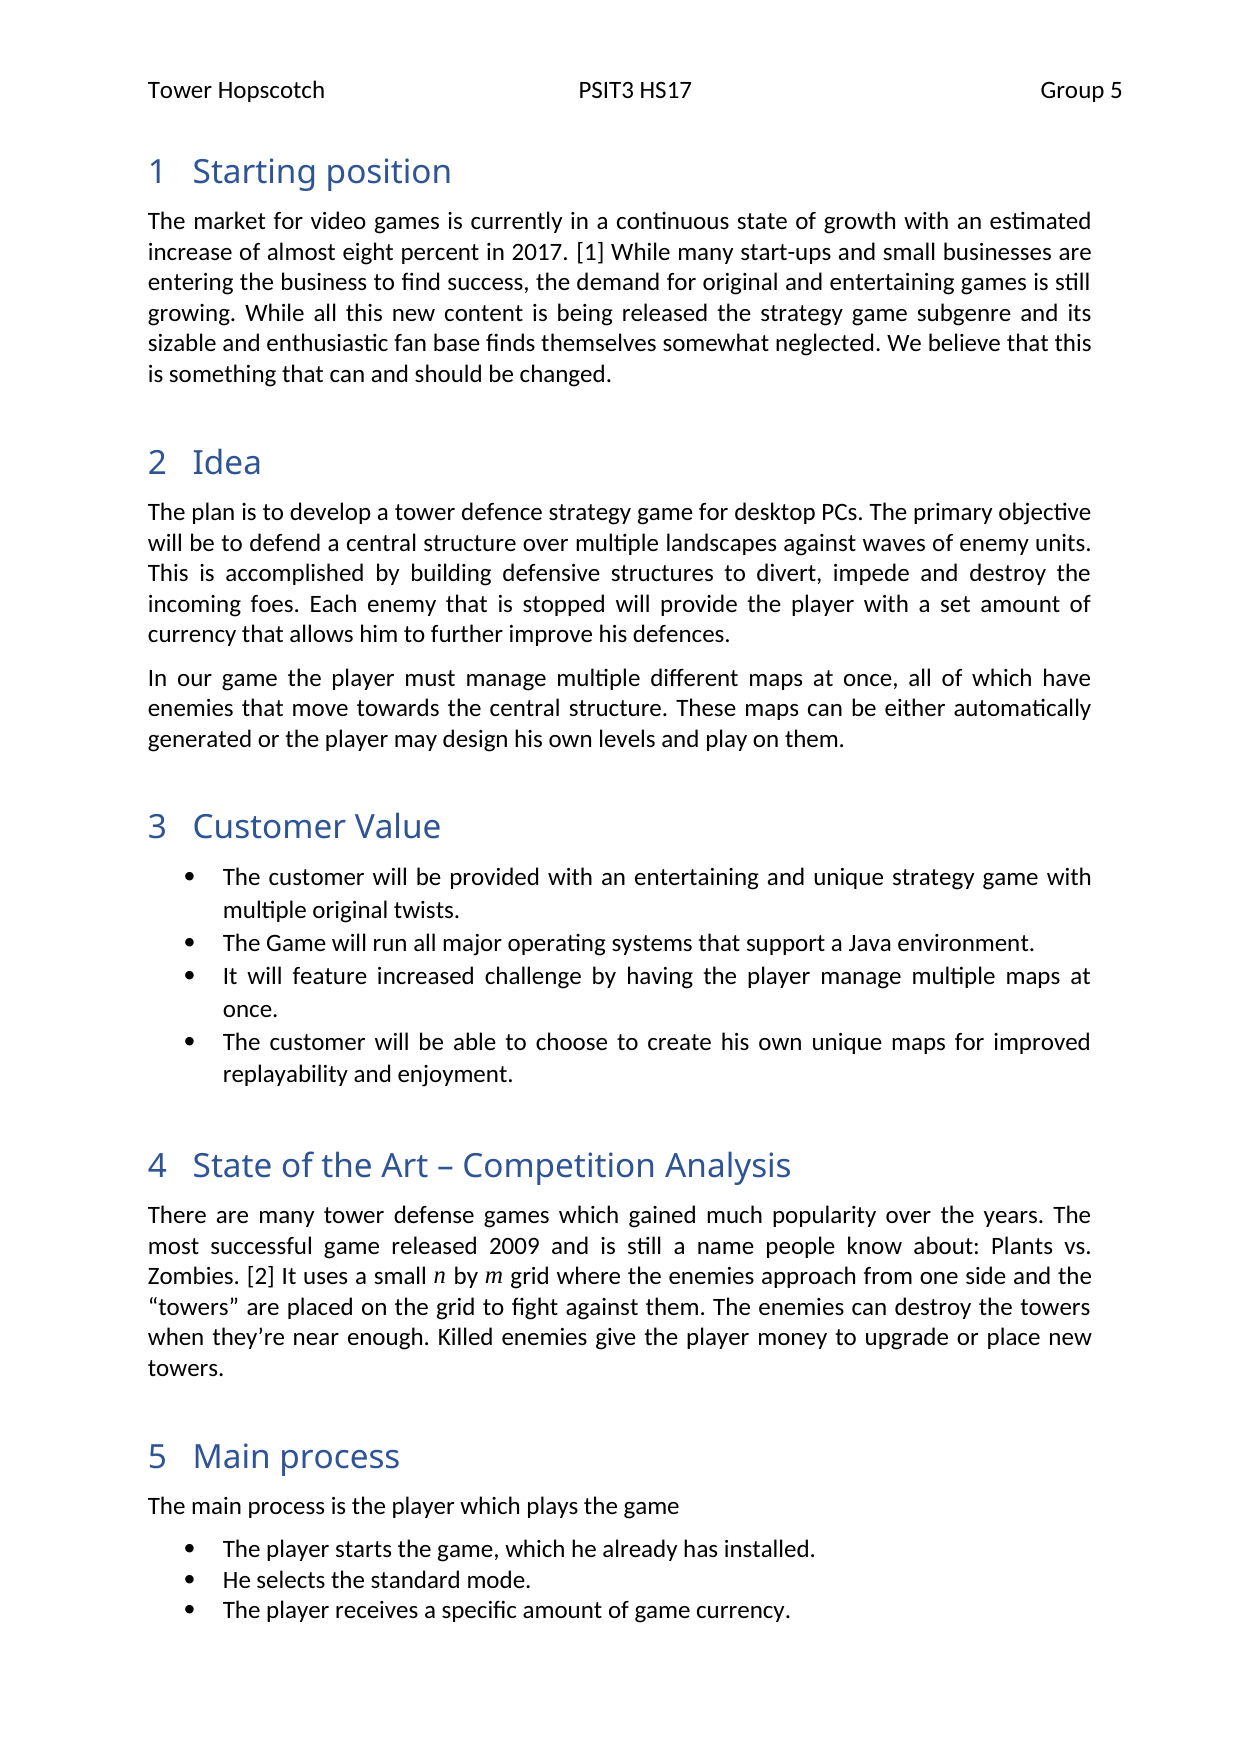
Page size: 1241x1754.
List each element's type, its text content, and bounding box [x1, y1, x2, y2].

subtitle Customer Value [148, 803, 1093, 849]
text The market for video games is currently in a continuous state of growth with an estimated increase of almost eight percent in 2017. While many start-ups and small businesses are entering the business to find success, the demand for original and entertaining games is still growing. While all this new content is being released the strategy game subgenre and its sizable and enthusiastic fan base finds themselves somewhat neglected. We believe that this is something that can and should be changed. [148, 206, 1093, 389]
subtitle Idea [148, 439, 1093, 484]
subtitle Starting position [148, 148, 1093, 193]
list The player starts the game, which he already has installed. [185, 1533, 1093, 1564]
text The main process is the player which plays the game [148, 1491, 1093, 1521]
list It will feature increased challenge by having the player manage multiple maps at once. [185, 960, 1093, 1023]
list The player receives a specific amount of game currency. [185, 1594, 1093, 1625]
subtitle State of the Art – Competition Analysis [148, 1142, 1093, 1187]
text The plan is to develop a tower defence strategy game for desktop PCs. The primary objective will be to defend a central structure over multiple landscapes against waves of enemy units. This is accomplished by building defensive structures to divert, impede and destroy the incoming foes. Each enemy that is stopped will provide the player with a set amount of currency that allows him to further improve his defences. [148, 497, 1093, 649]
list The Game will run all major operating systems that support a Java environment. [185, 927, 1093, 957]
text There are many tower defense games which gained much popularity over the years. The most successful game released 2009 and is still a name people know about: Plants vs. Zombies. It uses a small by grid where the enemies approach from one side and the “towers” are placed on the grid to fight against them. The enemies can destroy the towers when they’re near enough. Killed enemies give the player money to upgrade or place new towers. [148, 1199, 1093, 1383]
text In our game the player must manage multiple different maps at once, all of which have enemies that move towards the central structure. These maps can be either automatically generated or the player may design his own levels and play on them. [148, 662, 1093, 753]
list The customer will be able to choose to create his own unique maps for improved replayability and enjoyment. [185, 1026, 1093, 1089]
subtitle Main process [148, 1433, 1093, 1478]
list He selects the standard mode. [185, 1564, 1093, 1594]
list The customer will be provided with an entertaining and unique strategy game with multiple original twists. [185, 861, 1093, 924]
